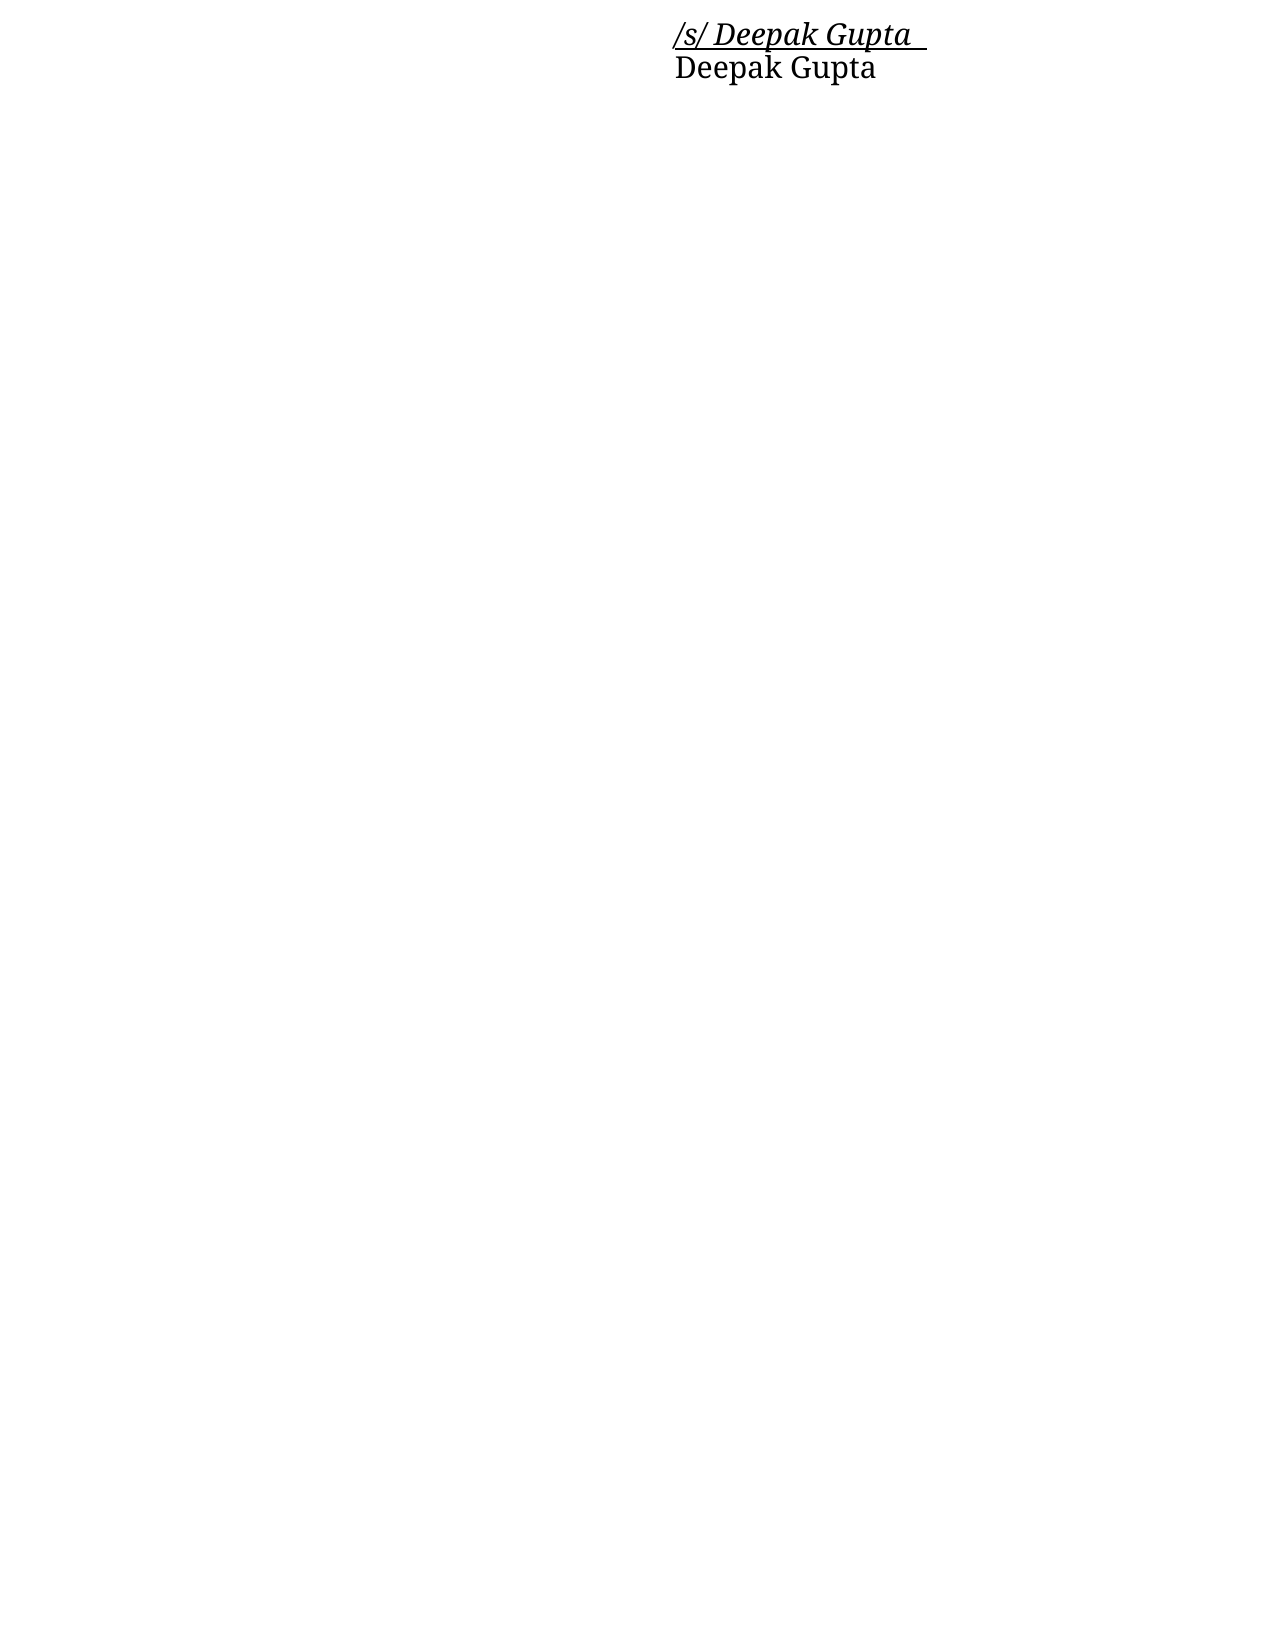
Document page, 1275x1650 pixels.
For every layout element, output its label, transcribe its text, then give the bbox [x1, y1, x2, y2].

text /s/ Deepak Gupta Deepak Gupta [674, 19, 974, 85]
